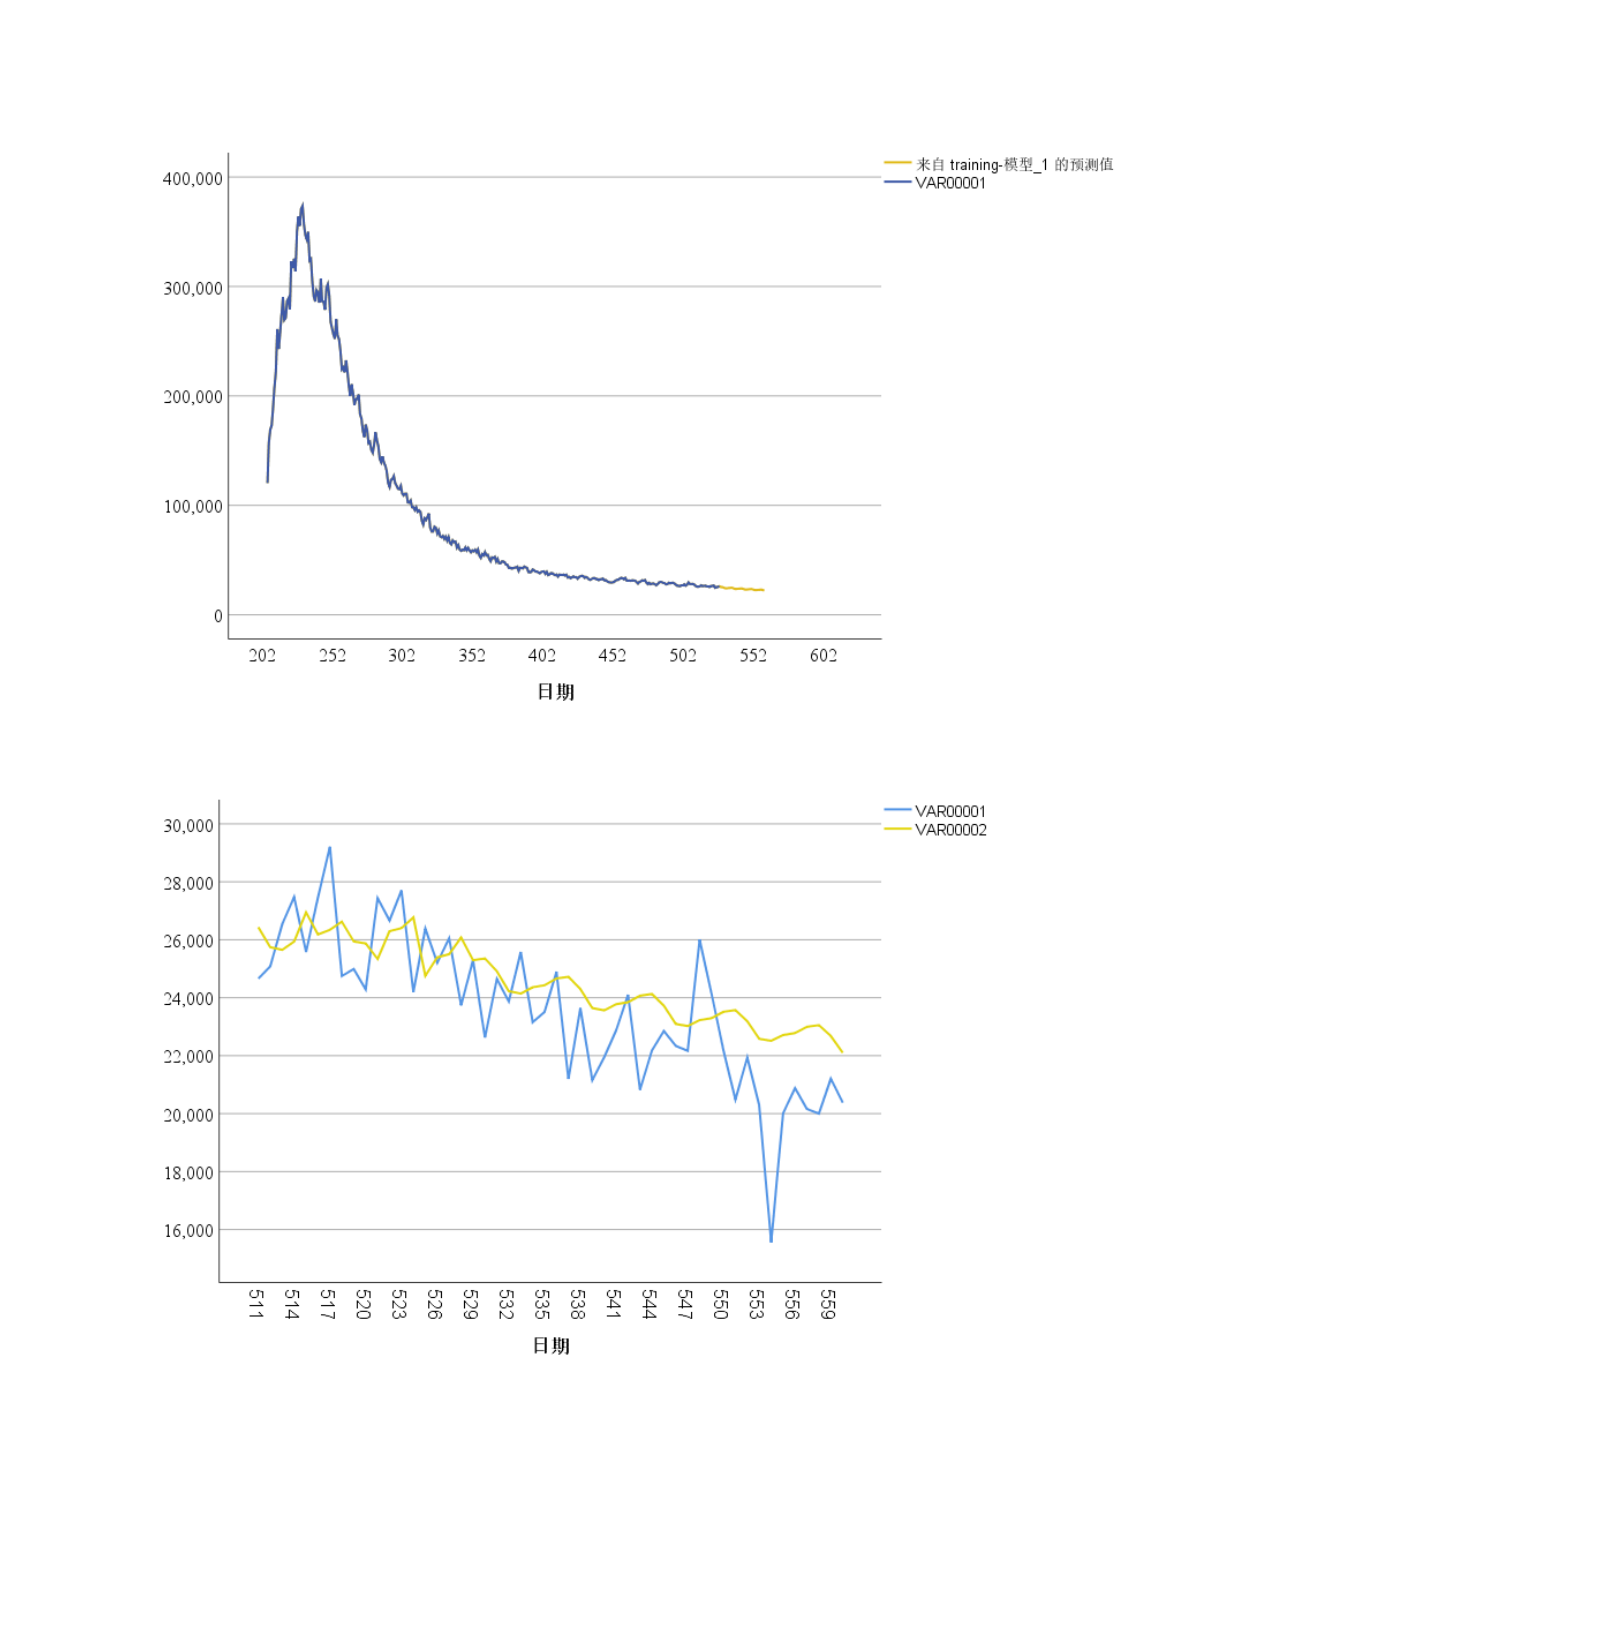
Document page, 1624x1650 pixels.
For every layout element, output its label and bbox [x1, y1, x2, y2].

picture [147, 147, 1128, 725]
picture [147, 794, 1128, 1372]
